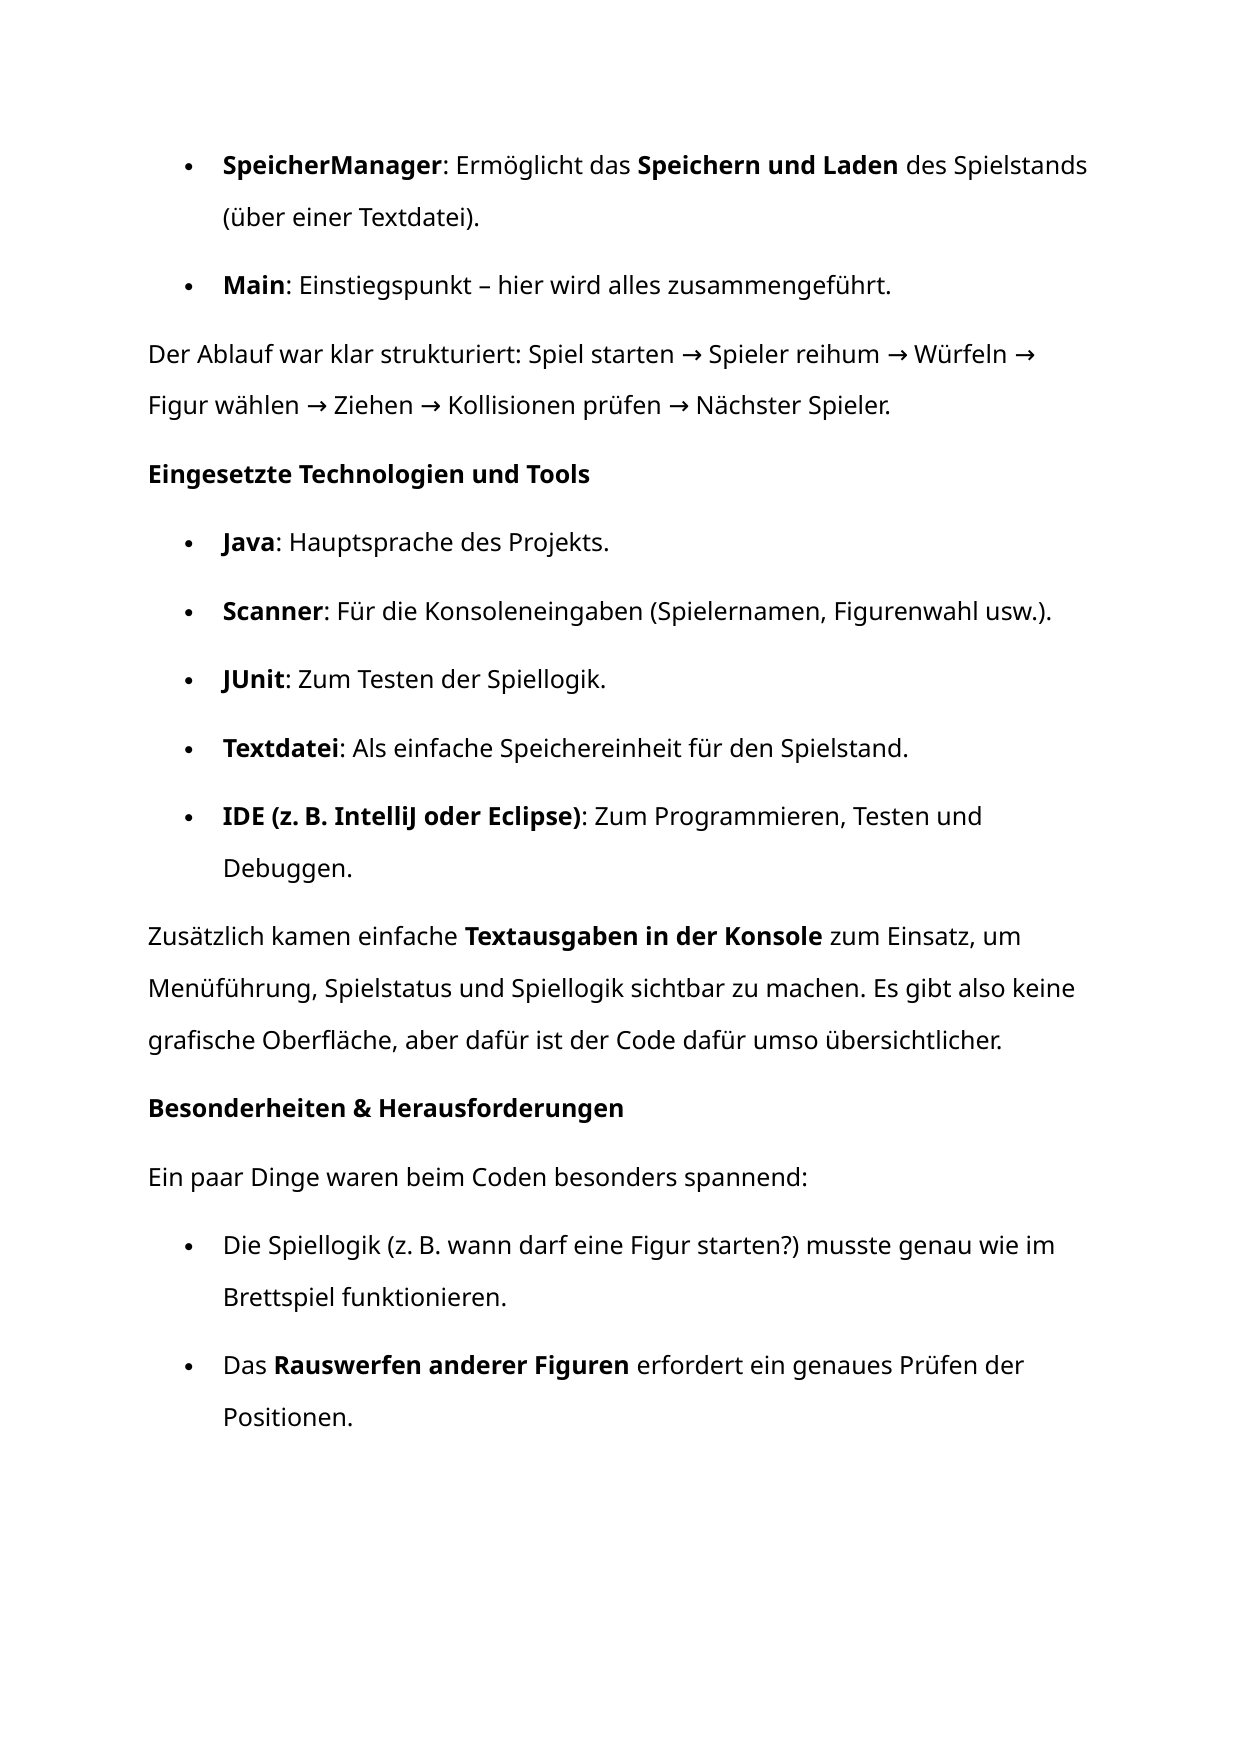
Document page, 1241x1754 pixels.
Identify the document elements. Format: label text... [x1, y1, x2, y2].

list Java: Hauptsprache des Projekts. [185, 525, 1093, 559]
list JUnit: Zum Testen der Spiellogik. [185, 662, 1093, 696]
text Zusätzlich kamen einfache Textausgaben in der Konsole zum Einsatz, um Menüführung, Spielstatus und Spiellogik sichtbar zu machen. Es gibt also keine grafische Oberfläche, aber dafür ist der Code dafür umso übersichtlicher. [148, 919, 1093, 1056]
text Ein paar Dinge waren beim Coden besonders spannend: [148, 1159, 1093, 1193]
list Das Rauswerfen anderer Figuren erfordert ein genaues Prüfen der Positionen. [185, 1348, 1093, 1434]
list SpeicherManager: Ermöglicht das Speichern und Laden des Spielstands (über einer Textdatei). [185, 148, 1093, 233]
text Der Ablauf war klar strukturiert: Spiel starten → Spieler reihum → Würfeln → Figur wählen → Ziehen → Kollisionen prüfen → Nächster Spieler. [148, 336, 1093, 422]
list Scanner: Für die Konsoleneingaben (Spielernamen, Figurenwahl usw.). [185, 593, 1093, 627]
list Main: Einstiegspunkt – hier wird alles zusammengeführt. [185, 268, 1093, 302]
text Eingesetzte Technologien und Tools [148, 456, 1093, 491]
list Textdatei: Als einfache Speichereinheit für den Spielstand. [185, 730, 1093, 764]
list IDE (z. B. IntelliJ oder Eclipse): Zum Programmieren, Testen und Debuggen. [185, 799, 1093, 884]
list Die Spiellogik (z. B. wann darf eine Figur starten?) musste genau wie im Brettspiel funktionieren. [185, 1228, 1093, 1313]
text Besonderheiten & Herausforderungen [148, 1091, 1093, 1125]
